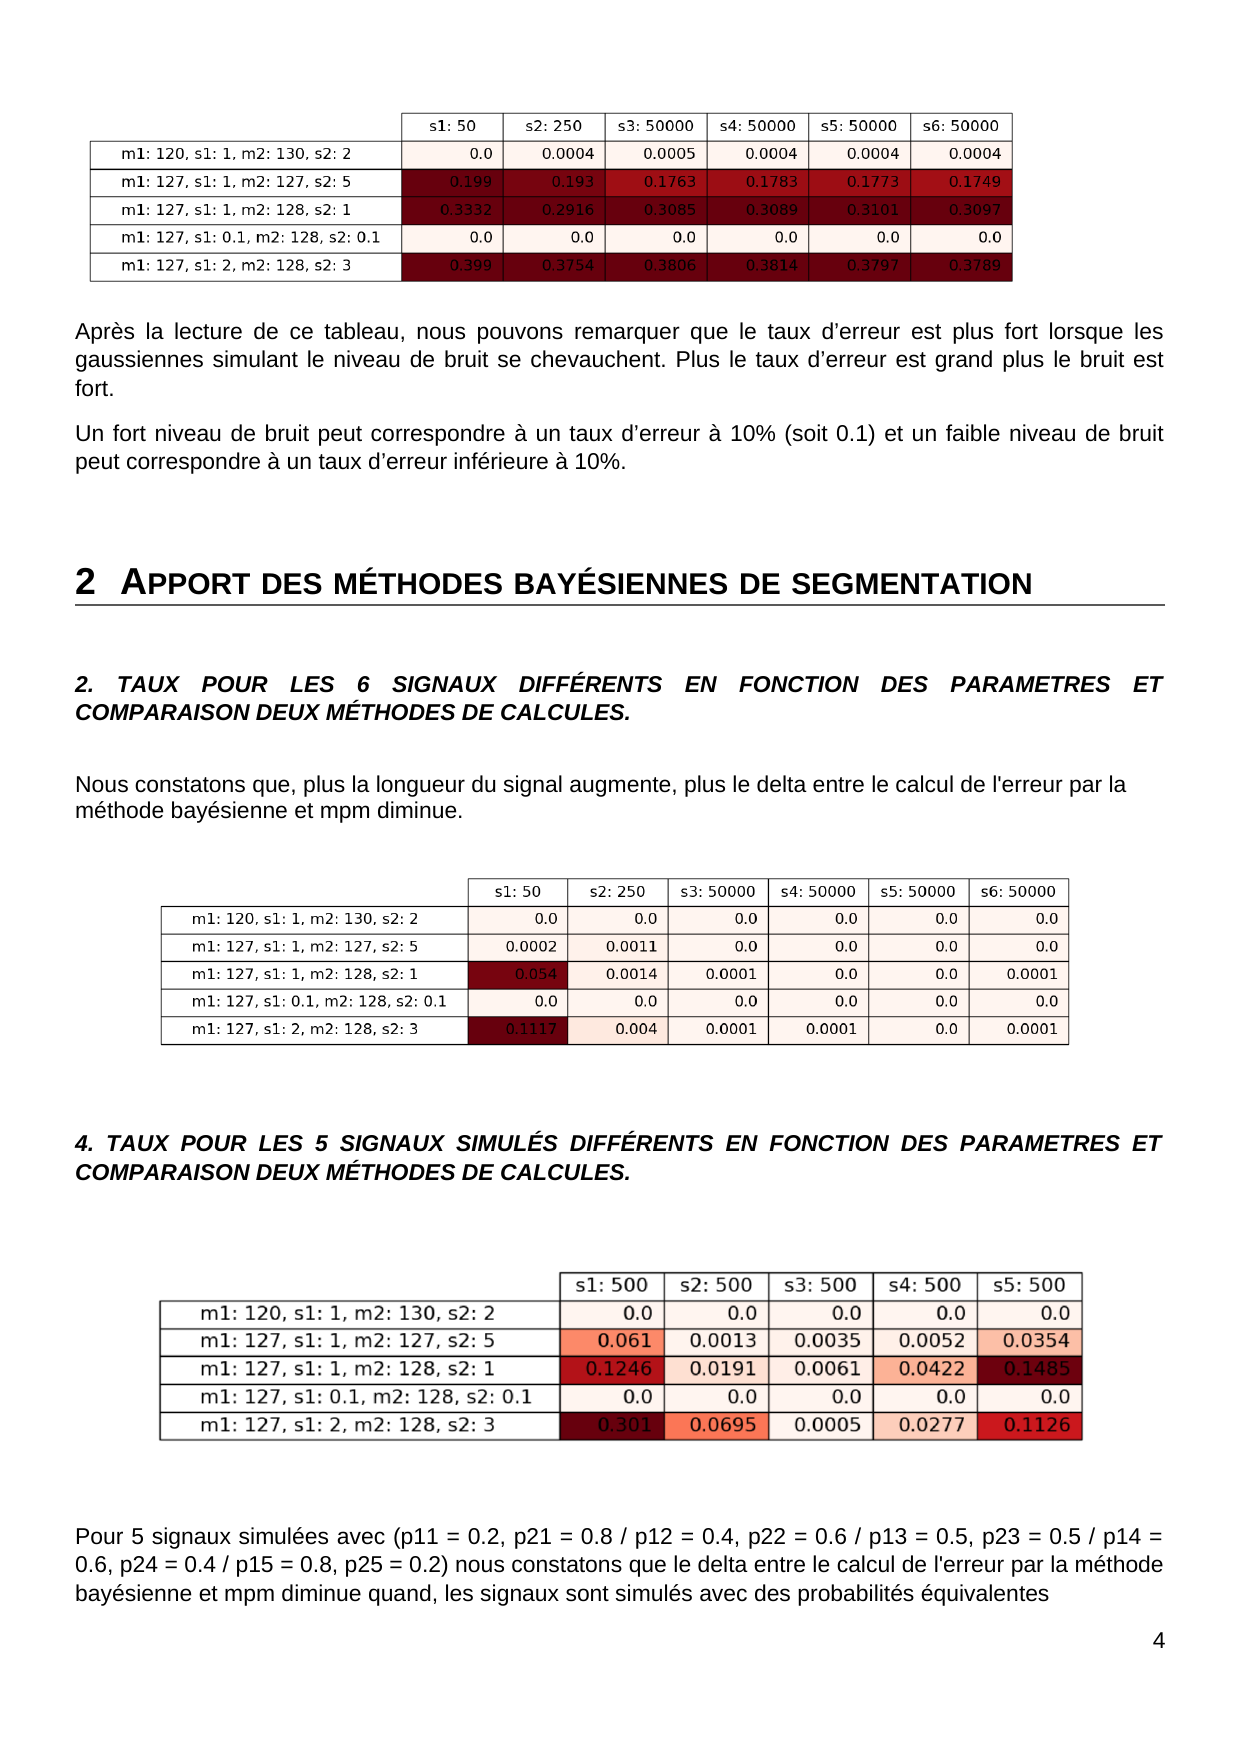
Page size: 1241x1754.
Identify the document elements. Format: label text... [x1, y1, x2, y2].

picture [147, 1248, 1093, 1459]
text 4. Taux pour les 5 signaux simulés différents en fonction des parametres et comparaison deux méthodes de calcules. [75, 1130, 1165, 1185]
text Un fort niveau de bruit peut correspondre à un taux d’erreur à 10% (soit 0.1) et un faible niveau de bruit peut correspondre à un taux d’erreur inférieure à 10%. [75, 420, 1165, 474]
text Nous constatons que, plus la longueur du signal augmente, plus le delta entre le calcul de l'erreur par la méthode bayésienne et mpm diminue. [75, 771, 1165, 823]
picture [147, 849, 1093, 1067]
text Pour 5 signaux simulées avec (p11 = 0.2, p21 = 0.8 / p12 = 0.4, p22 = 0.6 / p13 = 0.5, p23 = 0.5 / p14 = 0.6, p24 = 0.4 / p15 = 0.8, p25 = 0.2) nous constatons que le delta entre le calcul de l'erreur par la méthode bayésienne et mpm diminue quand, les signaux sont simulés avec des probabilités équivalentes [75, 1523, 1165, 1606]
text 2. Taux pour les 6 signaux différents en fonction des parametres et comparaison deux méthodes de calcules. [75, 671, 1165, 726]
subtitle Apport des méthodes bayésiennes de segmentation [75, 559, 1165, 604]
text Après la lecture de ce tableau, nous pouvons remarquer que le taux d’erreur est plus fort lorsque les gaussiennes simulant le niveau de bruit se chevauchent. Plus le taux d’erreur est grand plus le bruit est fort. [75, 318, 1165, 401]
picture [75, 75, 1021, 299]
